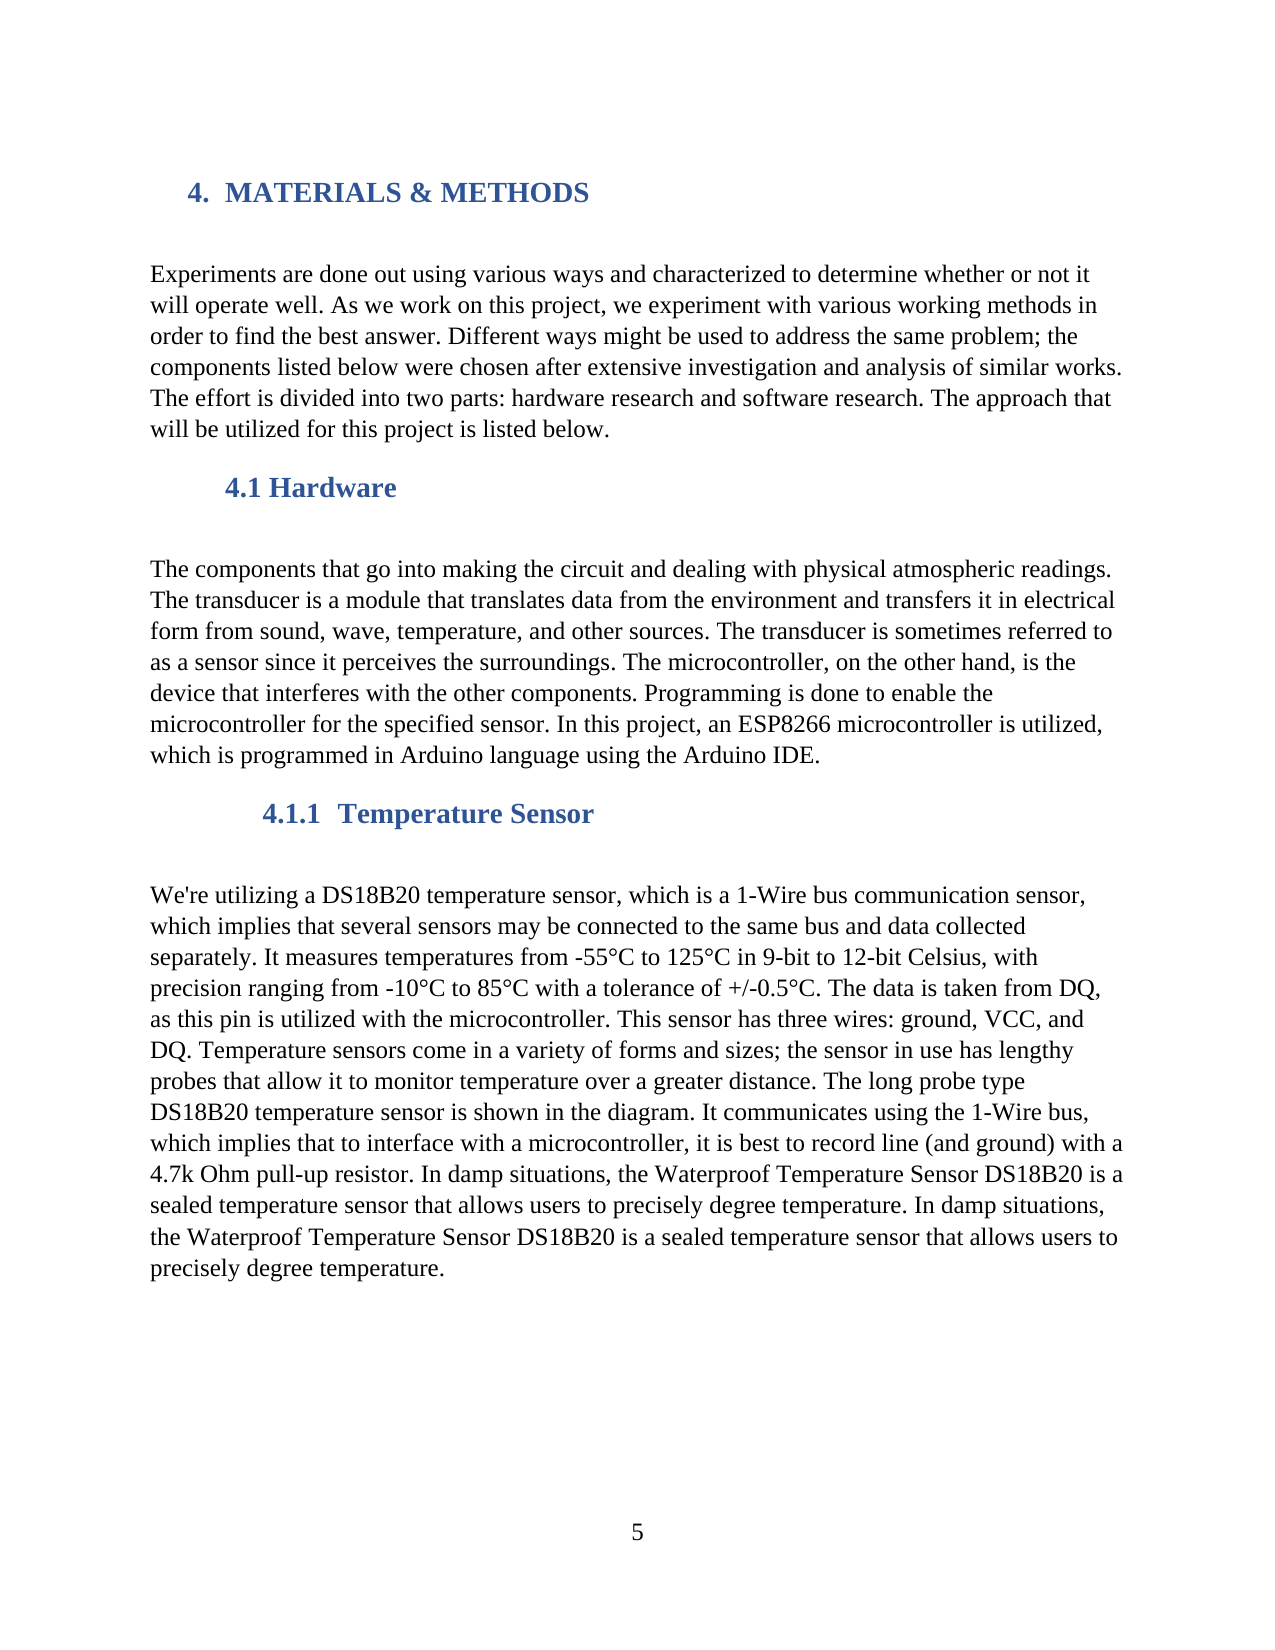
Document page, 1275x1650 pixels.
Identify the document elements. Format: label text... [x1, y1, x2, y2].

subtitle Hardware [225, 470, 1125, 504]
subtitle Temperature Sensor [262, 796, 1125, 830]
subtitle MATERIALS & METHODS [187, 175, 1125, 208]
text The components that go into making the circuit and dealing with physical atmospheric readings. The transducer is a module that translates data from the environment and transfers it in electrical form from sound, wave, temperature, and other sources. The transducer is sometimes referred to as a sensor since it perceives the surroundings. The microcontroller, on the other hand, is the device that interferes with the other components. Programming is done to enable the microcontroller for the specified sensor. In this project, an ESP8266 microcontroller is utilized, which is programmed in Arduino language using the Arduino IDE. [150, 554, 1125, 769]
text Experiments are done out using various ways and characterized to determine whether or not it will operate well. As we work on this project, we experiment with various working methods in order to find the best answer. Different ways might be used to address the same problem; the components listed below were chosen after extensive investigation and analysis of similar works. The effort is divided into two parts: hardware research and software research. The approach that will be utilized for this project is listed below. [150, 259, 1125, 443]
text We're utilizing a DS18B20 temperature sensor, which is a 1-Wire bus communication sensor, which implies that several sensors may be connected to the same bus and data collected separately. It measures temperatures from -55°C to 125°C in 9-bit to 12-bit Celsius, with precision ranging from -10°C to 85°C with a tolerance of +/-0.5°C. The data is taken from DQ, as this pin is utilized with the microcontroller. This sensor has three wires: ground, VCC, and DQ. Temperature sensors come in a variety of forms and sizes; the sensor in use has lengthy probes that allow it to monitor temperature over a greater distance. The long probe type DS18B20 temperature sensor is shown in the diagram. It communicates using the 1-Wire bus, which implies that to interface with a microcontroller, it is best to record line (and ground) with a 4.7k Ohm pull-up resistor. In damp situations, the Waterproof Temperature Sensor DS18B20 is a sealed temperature sensor that allows users to precisely degree temperature. In damp situations, the Waterproof Temperature Sensor DS18B20 is a sealed temperature sensor that allows users to precisely degree temperature. [150, 880, 1125, 1281]
